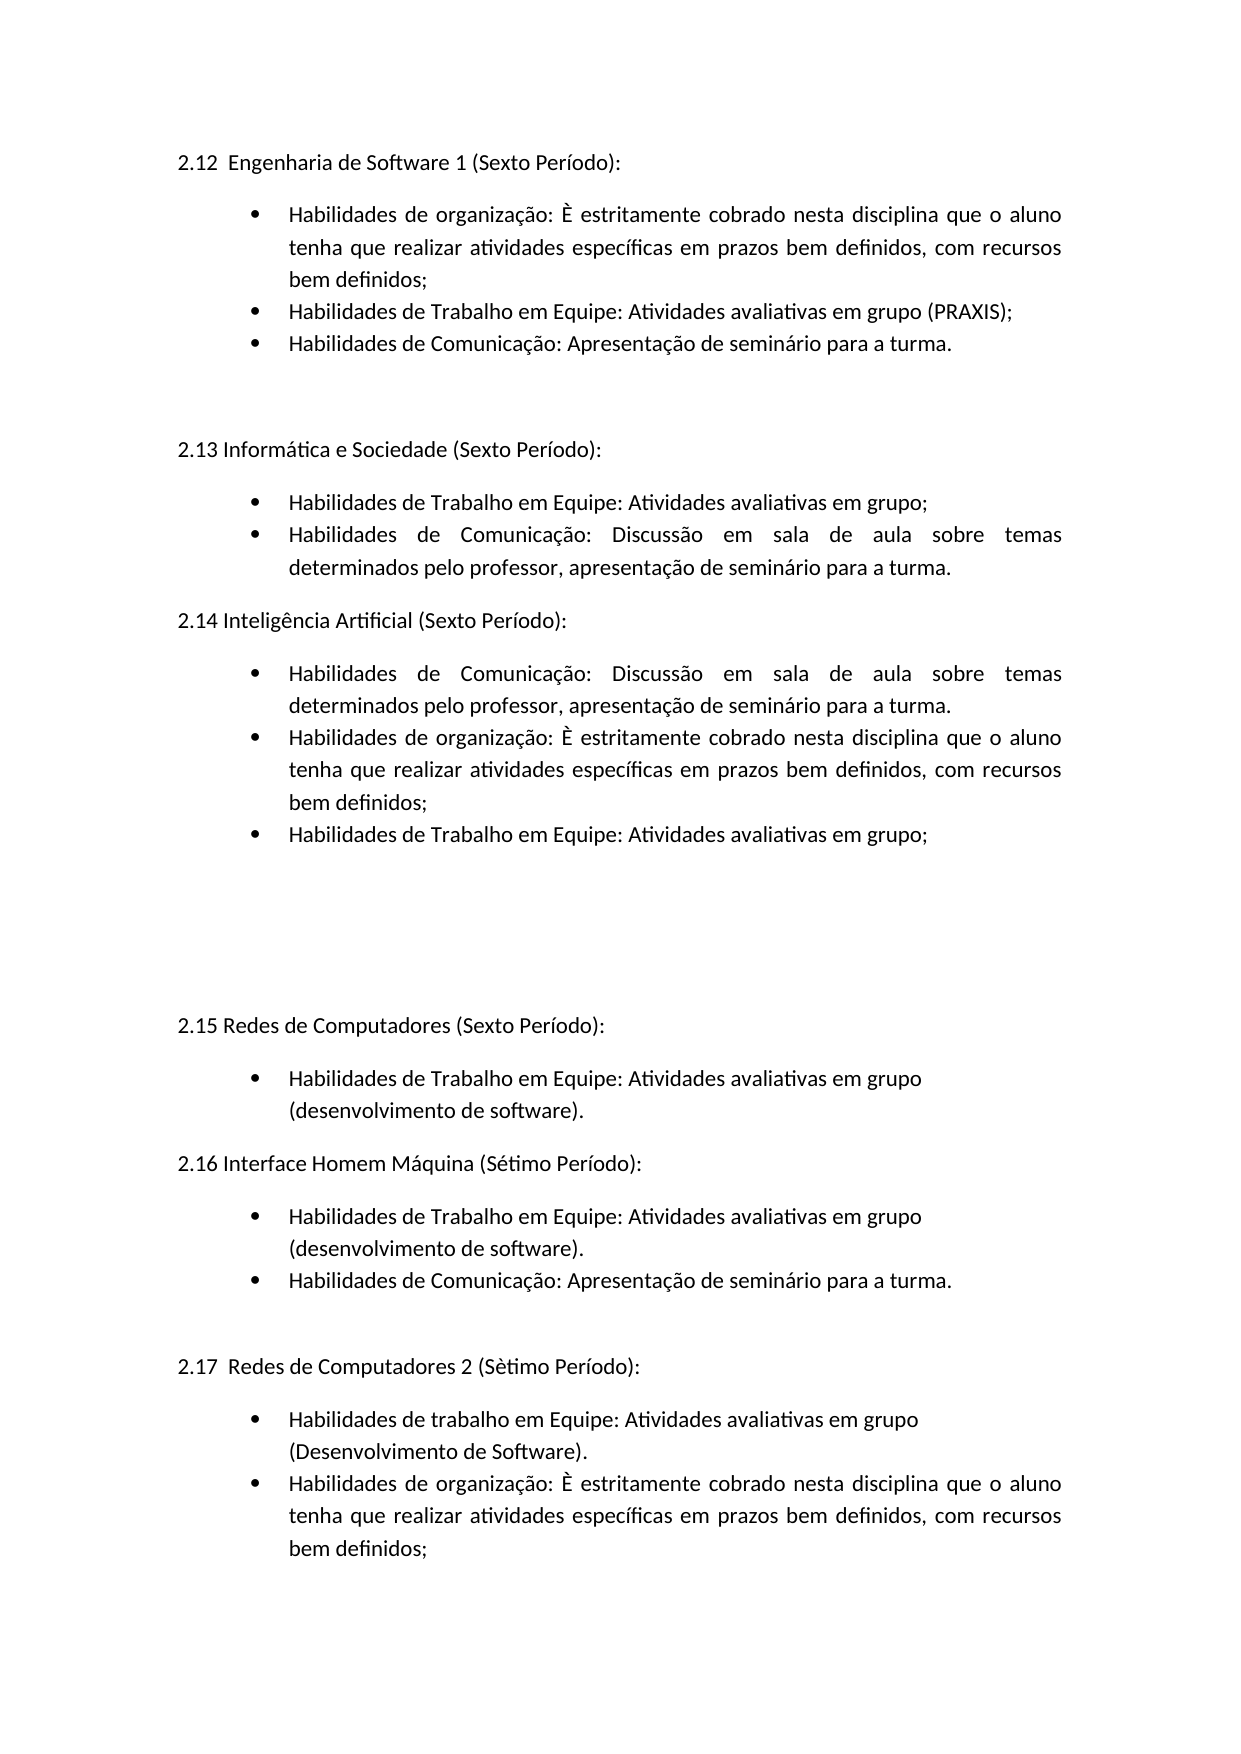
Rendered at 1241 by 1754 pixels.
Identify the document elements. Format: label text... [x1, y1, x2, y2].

list Habilidades de Comunicação: Apresentação de seminário para a turma. [251, 329, 1063, 357]
list Habilidades de Comunicação: Discussão em sala de aula sobre temas determinados pelo professor, apresentação de seminário para a turma. [251, 521, 1063, 581]
text 2.16 Interface Homem Máquina (Sétimo Período): [177, 1149, 1063, 1177]
list Habilidades de Comunicação: Discussão em sala de aula sobre temas determinados pelo professor, apresentação de seminário para a turma. [251, 659, 1063, 719]
text 2.14 Inteligência Artificial (Sexto Período): [177, 606, 1063, 634]
list Habilidades de Trabalho em Equipe: Atividades avaliativas em grupo; [251, 488, 1063, 516]
list Habilidades de trabalho em Equipe: Atividades avaliativas em grupo (Desenvolvimento de Software). [251, 1405, 1063, 1465]
list Habilidades de Trabalho em Equipe: Atividades avaliativas em grupo (desenvolvimento de software). [251, 1202, 1063, 1262]
list Habilidades de Trabalho em Equipe: Atividades avaliativas em grupo (desenvolvimento de software). [251, 1064, 1063, 1124]
text 2.17 Redes de Computadores 2 (Sètimo Período): [177, 1352, 1063, 1380]
list Habilidades de Trabalho em Equipe: Atividades avaliativas em grupo (PRAXIS); [251, 297, 1063, 325]
text 2.13 Informática e Sociedade (Sexto Período): [177, 435, 1063, 463]
list Habilidades de Comunicação: Apresentação de seminário para a turma. [251, 1267, 1063, 1295]
text 2.15 Redes de Computadores (Sexto Período): [177, 1011, 1063, 1039]
text 2.12 Engenharia de Software 1 (Sexto Período): [177, 148, 1063, 176]
list Habilidades de Trabalho em Equipe: Atividades avaliativas em grupo; [251, 820, 1063, 848]
